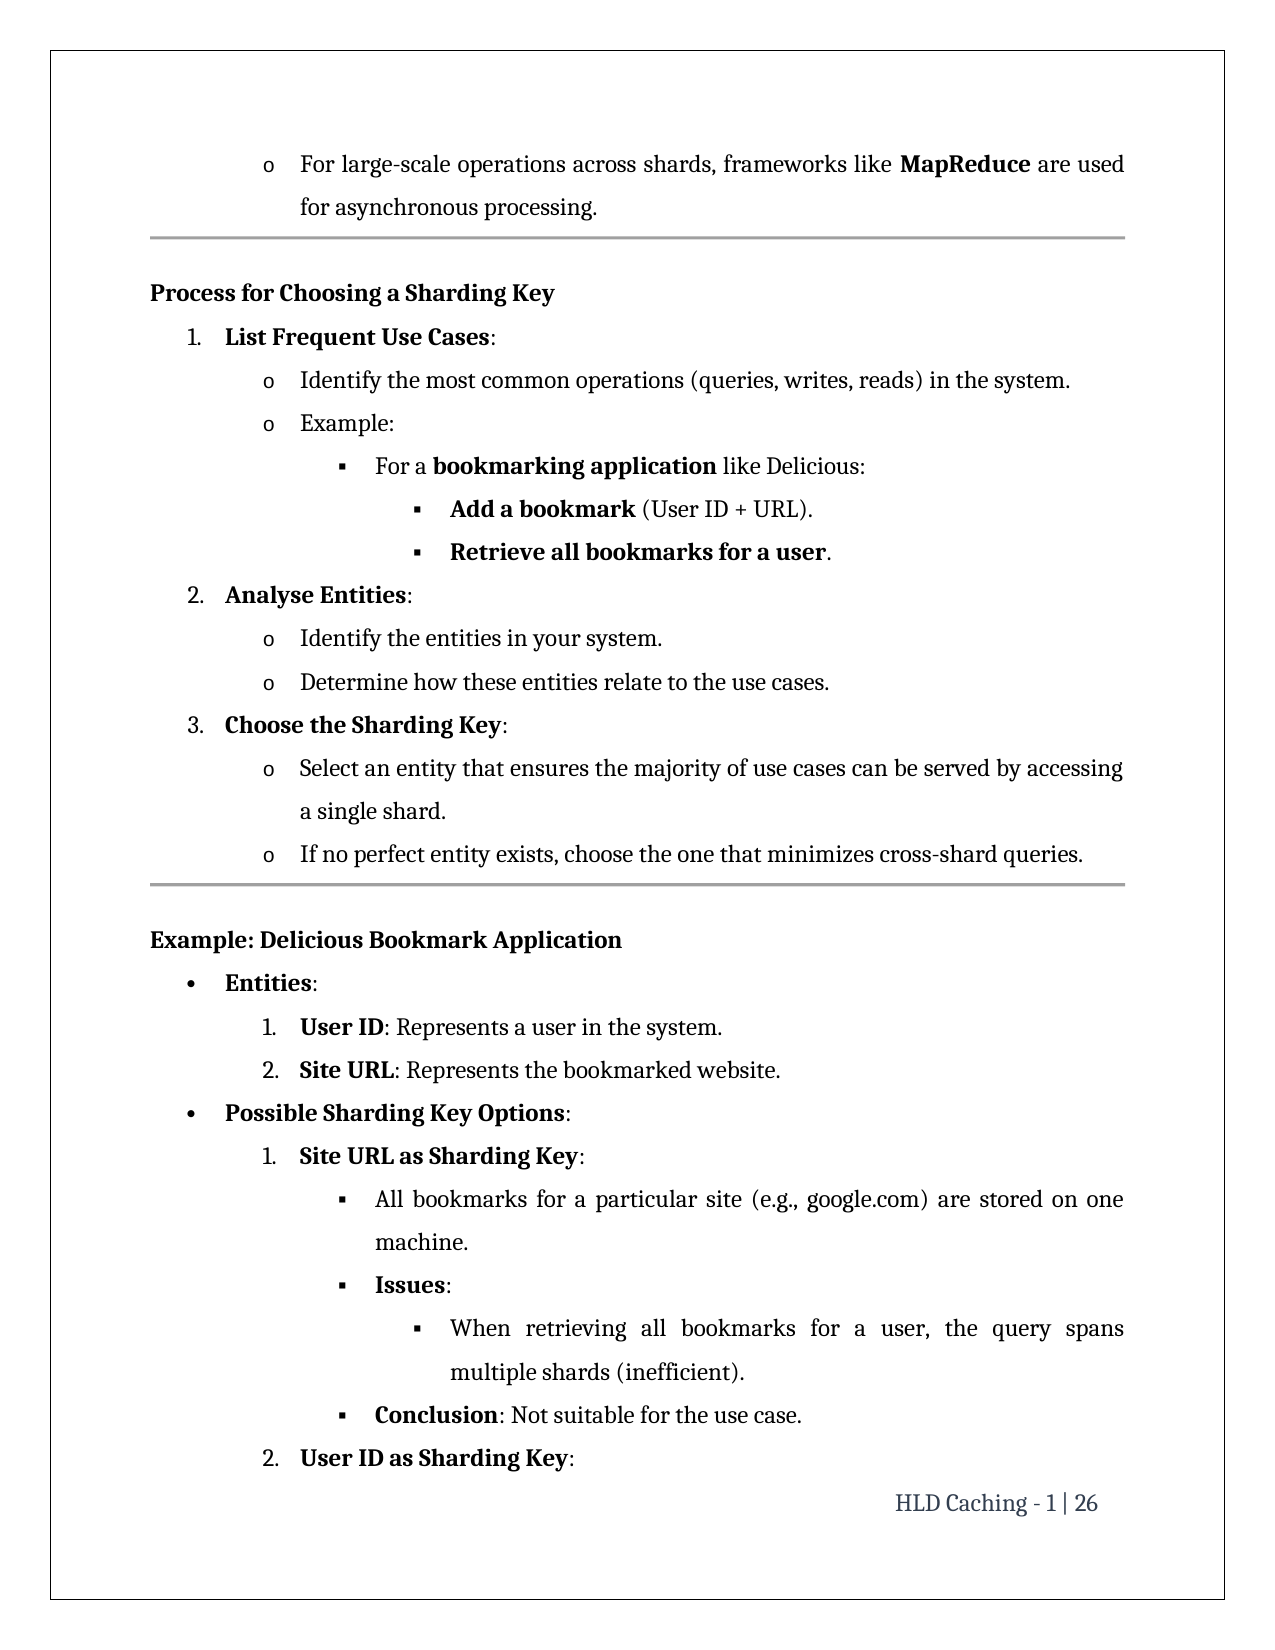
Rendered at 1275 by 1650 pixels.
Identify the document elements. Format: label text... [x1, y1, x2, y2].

list User ID: Represents a user in the system. [262, 1012, 1125, 1041]
list User ID as Sharding Key: [262, 1444, 1125, 1472]
list Conclusion: Not suitable for the use case. [337, 1401, 1125, 1429]
text Example: Delicious Bookmark Application [150, 926, 1125, 955]
list Select an entity that ensures the majority of use cases can be served by accessing a single shard. [262, 754, 1125, 826]
list If no perfect entity exists, choose the one that minimizes cross-shard queries. [262, 840, 1125, 869]
list Analyse Entities: [187, 581, 1125, 610]
list Example: [262, 409, 1125, 437]
list Determine how these entities relate to the use cases. [262, 667, 1125, 696]
list List Frequent Use Cases: [187, 322, 1125, 351]
list Identify the entities in your system. [262, 624, 1125, 653]
list Site URL: Represents the bookmarked website. [262, 1056, 1125, 1084]
list Add a bookmark (User ID + URL). [412, 495, 1125, 524]
list Retrieve all bookmarks for a user. [412, 538, 1125, 567]
list Choose the Sharding Key: [187, 711, 1125, 739]
list Site URL as Sharding Key: [262, 1142, 1125, 1171]
list Identify the most common operations (queries, writes, reads) in the system. [262, 366, 1125, 394]
list Possible Sharding Key Options: [187, 1099, 1125, 1127]
list All bookmarks for a particular site (e.g., google.com) are stored on one machine. [337, 1185, 1125, 1257]
list For a bookmarking application like Delicious: [337, 452, 1125, 481]
text Process for Choosing a Sharding Key [150, 279, 1125, 308]
list Issues: [337, 1271, 1125, 1300]
list For large-scale operations across shards, frameworks like MapReduce are used for asynchronous processing. [262, 150, 1125, 222]
list When retrieving all bookmarks for a user, the query spans multiple shards (inefficient). [412, 1314, 1125, 1386]
list Entities: [187, 969, 1125, 998]
